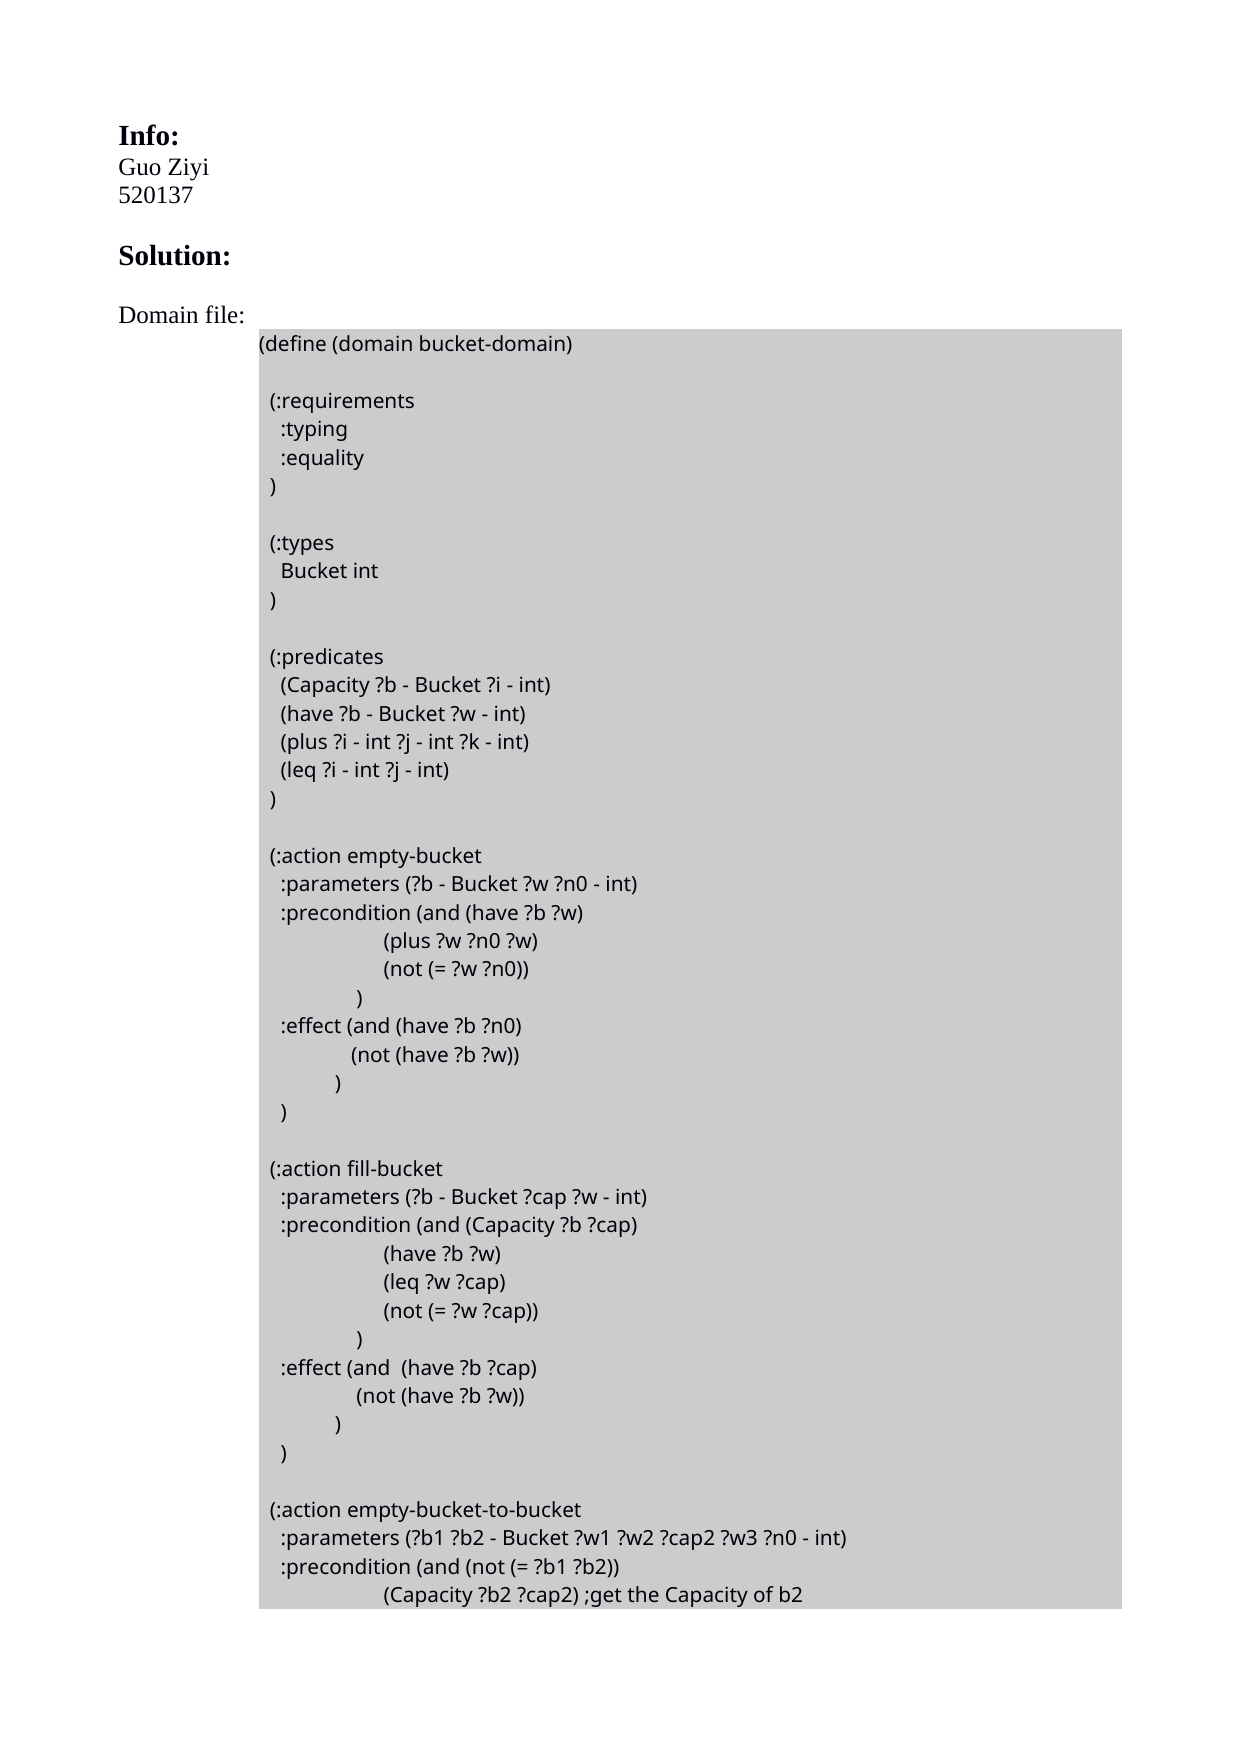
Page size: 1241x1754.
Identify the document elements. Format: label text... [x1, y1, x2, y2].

text ) [259, 784, 1122, 812]
text (not (have ?b ?w)) [259, 1040, 1122, 1068]
text (have ?b ?w) [259, 1239, 1122, 1267]
text ) [259, 1409, 1122, 1438]
text Bucket int [259, 556, 1122, 585]
text ) [259, 1068, 1122, 1097]
text (:types [259, 528, 1122, 556]
text (leq ?i - int ?j - int) [259, 756, 1122, 784]
text (define (domain bucket-domain) [259, 329, 1122, 357]
text Solution: [118, 238, 1122, 271]
text ) [259, 983, 1122, 1011]
text ) [259, 1438, 1122, 1466]
text (:requirements [259, 386, 1122, 414]
text :equality [259, 443, 1122, 471]
text ) [259, 585, 1122, 613]
text Domain file: [118, 300, 1122, 329]
text ) [259, 1324, 1122, 1353]
text ) [259, 1097, 1122, 1125]
text :parameters (?b1 ?b2 - Bucket ?w1 ?w2 ?cap2 ?w3 ?n0 - int) [259, 1523, 1122, 1552]
text (plus ?i - int ?j - int ?k - int) [259, 727, 1122, 756]
text (not (= ?w ?n0)) [259, 954, 1122, 983]
text :typing [259, 414, 1122, 443]
text :precondition (and (have ?b ?w) [259, 898, 1122, 926]
text (Capacity ?b - Bucket ?i - int) [259, 670, 1122, 699]
text :effect (and (have ?b ?n0) [259, 1011, 1122, 1040]
text (leq ?w ?cap) [259, 1267, 1122, 1296]
text ) [259, 471, 1122, 499]
text :parameters (?b - Bucket ?cap ?w - int) [259, 1182, 1122, 1211]
text (plus ?w ?n0 ?w) [259, 926, 1122, 954]
text (:predicates [259, 642, 1122, 670]
text (:action empty-bucket-to-bucket [259, 1495, 1122, 1523]
text (have ?b - Bucket ?w - int) [259, 699, 1122, 727]
text :effect (and (have ?b ?cap) [259, 1353, 1122, 1381]
text (Capacity ?b2 ?cap2) ;get the Capacity of b2 [259, 1580, 1122, 1609]
text :parameters (?b - Bucket ?w ?n0 - int) [259, 869, 1122, 898]
text :precondition (and (Capacity ?b ?cap) [259, 1211, 1122, 1239]
text 520137 [118, 180, 1122, 209]
text (not (= ?w ?cap)) [259, 1296, 1122, 1324]
text Guo Ziyi [118, 152, 1122, 180]
text Info: [118, 118, 1122, 152]
text (:action empty-bucket [259, 841, 1122, 869]
text :precondition (and (not (= ?b1 ?b2)) [259, 1552, 1122, 1580]
text (:action fill-bucket [259, 1154, 1122, 1182]
text (not (have ?b ?w)) [259, 1381, 1122, 1409]
